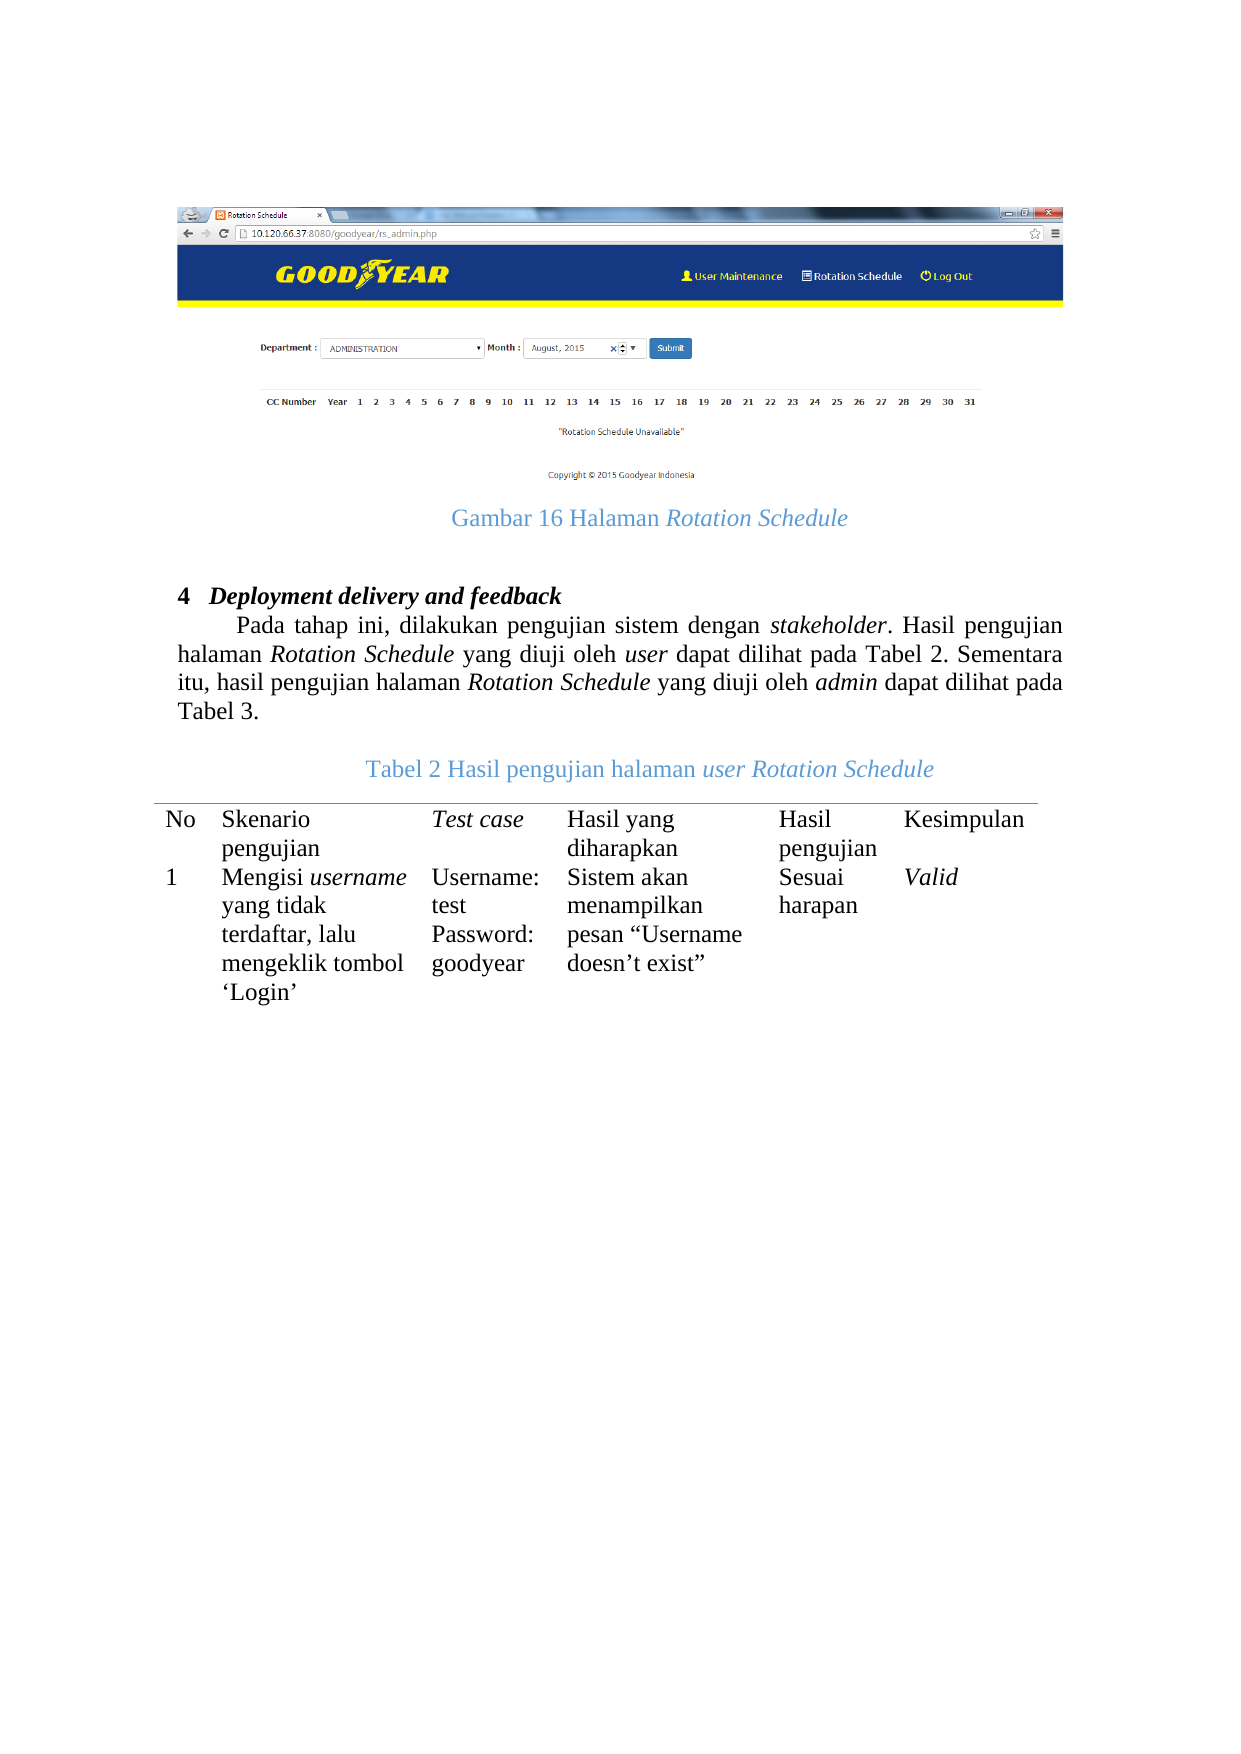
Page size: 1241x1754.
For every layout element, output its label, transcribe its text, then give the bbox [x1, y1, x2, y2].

picture [177, 207, 1064, 503]
table_header No [154, 804, 210, 862]
table_cell 1 [154, 862, 210, 1006]
table_cell Sesuai harapan [768, 862, 892, 1006]
table_header Test case [420, 804, 556, 862]
text Pada tahap ini, dilakukan pengujian sistem dengan stakeholder. Hasil pengujian halaman Rotation Schedule yang diuji oleh user dapat dilihat pada Tabel 2. Sementara itu, hasil pengujian halaman Rotation Schedule yang diuji oleh admin dapat dilihat pada Tabel 3. [177, 610, 1063, 725]
text Gambar 16 Halaman Rotation Schedule [177, 503, 1063, 532]
text Tabel 2 Hasil pengujian halaman user Rotation Schedule [177, 754, 1063, 782]
table_header Hasil pengujian [768, 804, 892, 862]
table_cell Sistem akan menampilkan pesan “Username doesn’t exist” [556, 862, 767, 1006]
subtitle 4 Deployment delivery and feedback [177, 581, 1063, 610]
table_cell Mengisi username yang tidak terdaftar, lalu mengeklik tombol ‘Login’ [210, 862, 420, 1006]
table_cell Username: test Password: goodyear [420, 862, 556, 1006]
table_cell Valid [893, 862, 1038, 1006]
table_header Hasil yang diharapkan [556, 804, 767, 862]
table_header Kesimpulan [893, 804, 1038, 862]
table_header Skenario pengujian [210, 804, 420, 862]
